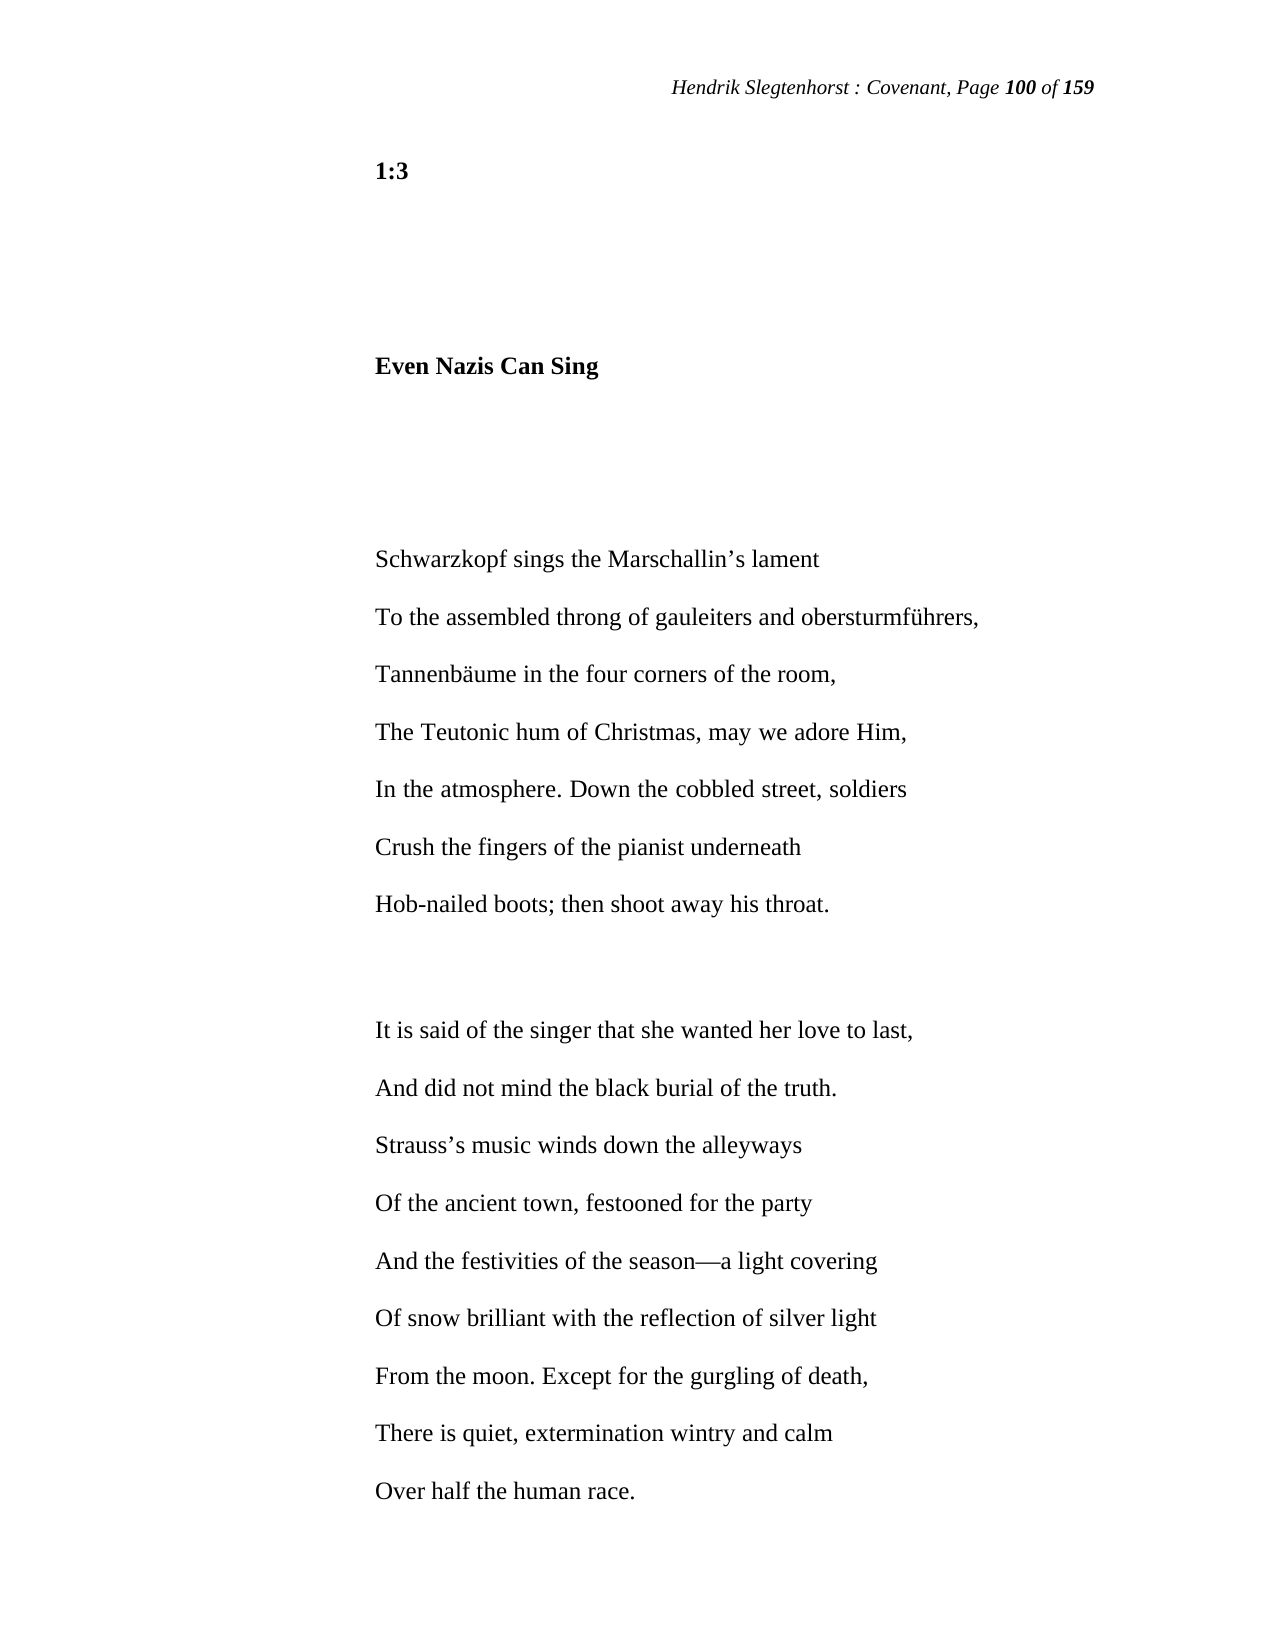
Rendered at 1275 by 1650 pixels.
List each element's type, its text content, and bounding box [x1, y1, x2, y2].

text Of the ancient town, festooned for the party [375, 1188, 1096, 1216]
text 1:3 [375, 156, 765, 185]
text To the assembled throng of gauleiters and obersturmführers, Tannenbäume in the four corners of the room, [375, 602, 982, 688]
text Schwarzkopf sings the Marschallin’s lament [375, 544, 1096, 573]
text It is said of the singer that she wanted her love to last, And did not mind the black burial of the truth. Strauss’s music winds down the alleyways [375, 1015, 916, 1159]
text Hob-nailed boots; then shoot away his throat. [375, 889, 1096, 918]
text The Teutonic hum of Christmas, may we adore Him, In the atmosphere. Down the cobbled street, soldiers Crush the fingers of the pianist underneath [375, 717, 907, 861]
text Even Nazis Can Sing [375, 351, 1096, 379]
text And the festivities of the season—a light covering Of snow brilliant with the reflection of silver light From the moon. Except for the gurgling of death, There is quiet, extermination wintry and calm Over half the human race. [375, 1246, 880, 1505]
